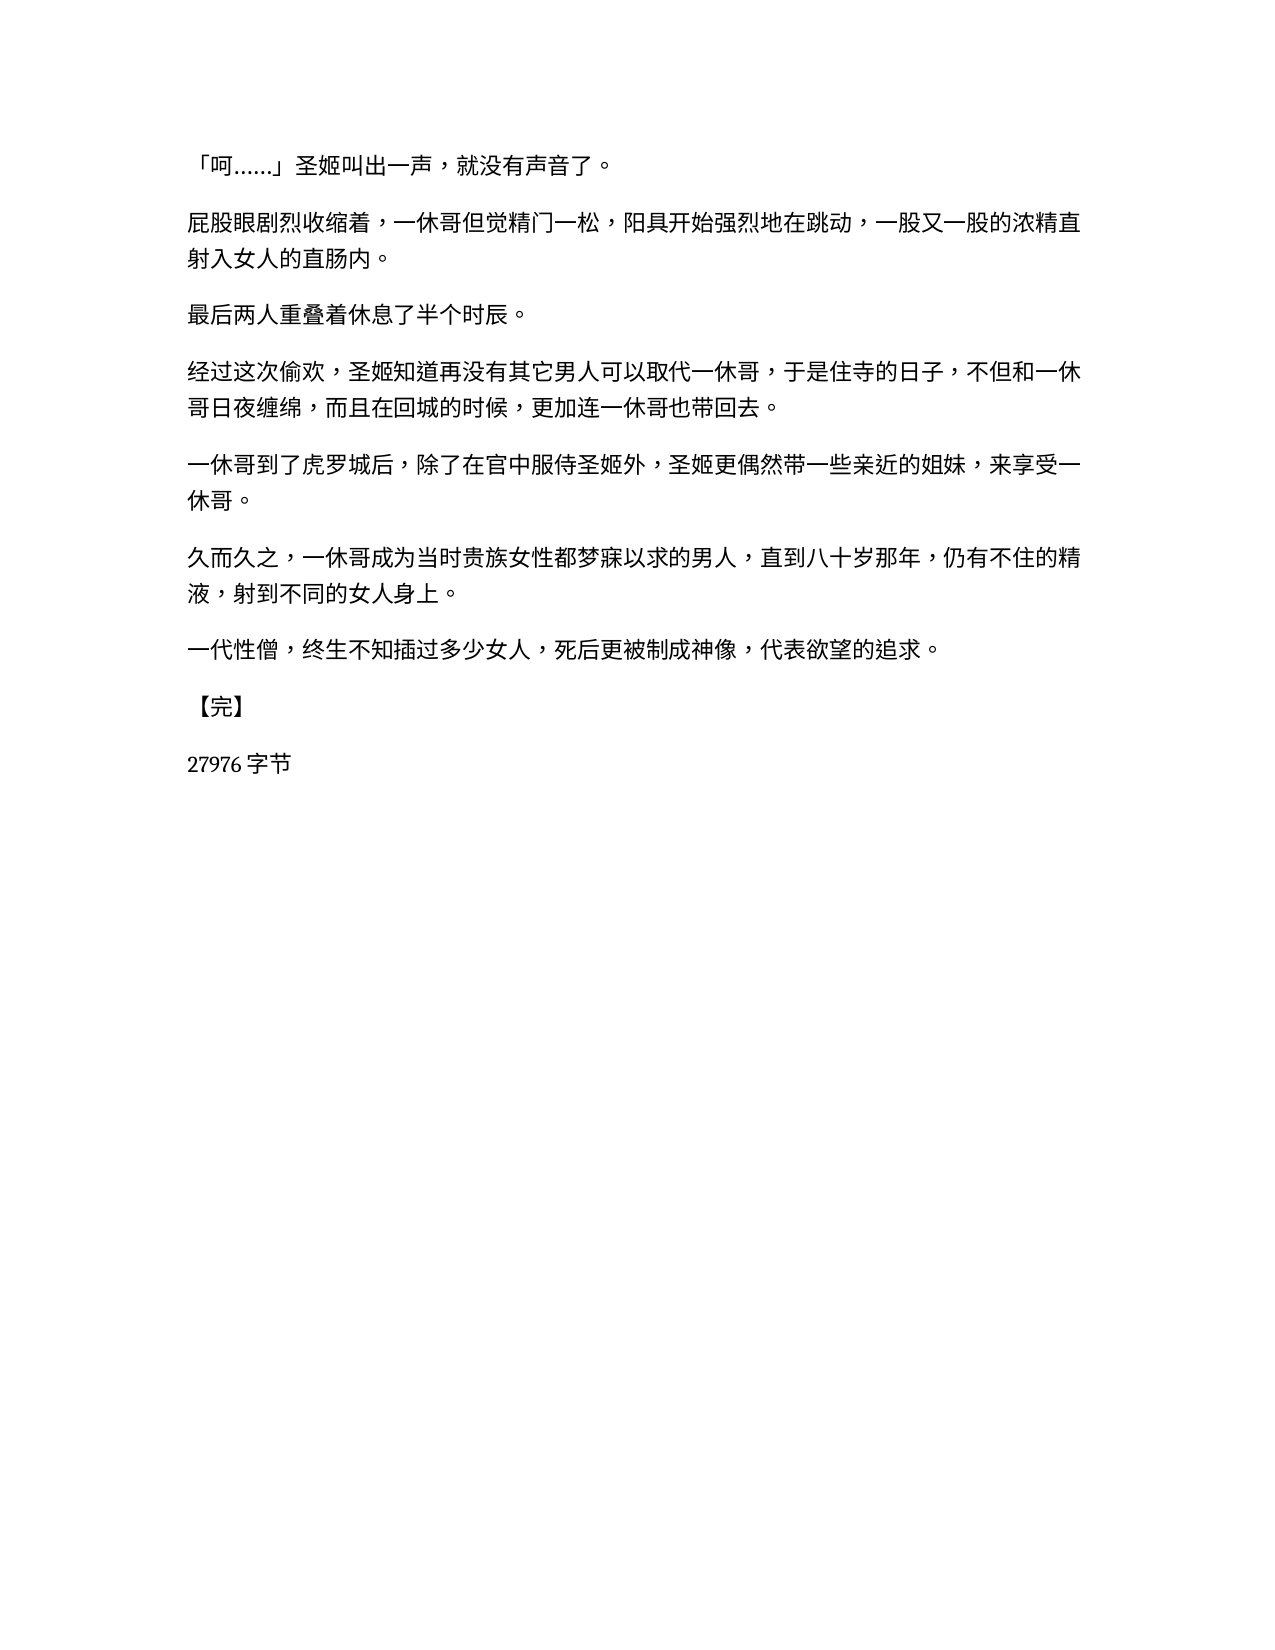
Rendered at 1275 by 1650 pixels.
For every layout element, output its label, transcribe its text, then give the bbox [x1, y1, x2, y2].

text 屁股眼剧烈收缩着，一休哥但觉精门一松，阳具开始强烈地在跳动，一股又一股的浓精直射入女人的直肠内。 [187, 207, 1087, 274]
text 【完】 [187, 691, 1087, 722]
text 经过这次偷欢，圣姬知道再没有其它男人可以取代一休哥，于是住寺的日子，不但和一休哥日夜缠绵，而且在回城的时候，更加连一休哥也带回去。 [187, 356, 1087, 423]
text 「呵……」圣姬叫出一声，就没有声音了。 [187, 150, 1087, 181]
text 一代性僧，终生不知插过多少女人，死后更被制成神像，代表欲望的追求。 [187, 634, 1087, 666]
text 最后两人重叠着休息了半个时辰。 [187, 299, 1087, 331]
text 久而久之，一休哥成为当时贵族女性都梦寐以求的男人，直到八十岁那年，仍有不住的精液，射到不同的女人身上。 [187, 542, 1087, 609]
text 一休哥到了虎罗城后，除了在官中服侍圣姬外，圣姬更偶然带一些亲近的姐妹，来享受一休哥。 [187, 449, 1087, 516]
text 27976字节 [187, 748, 1087, 779]
